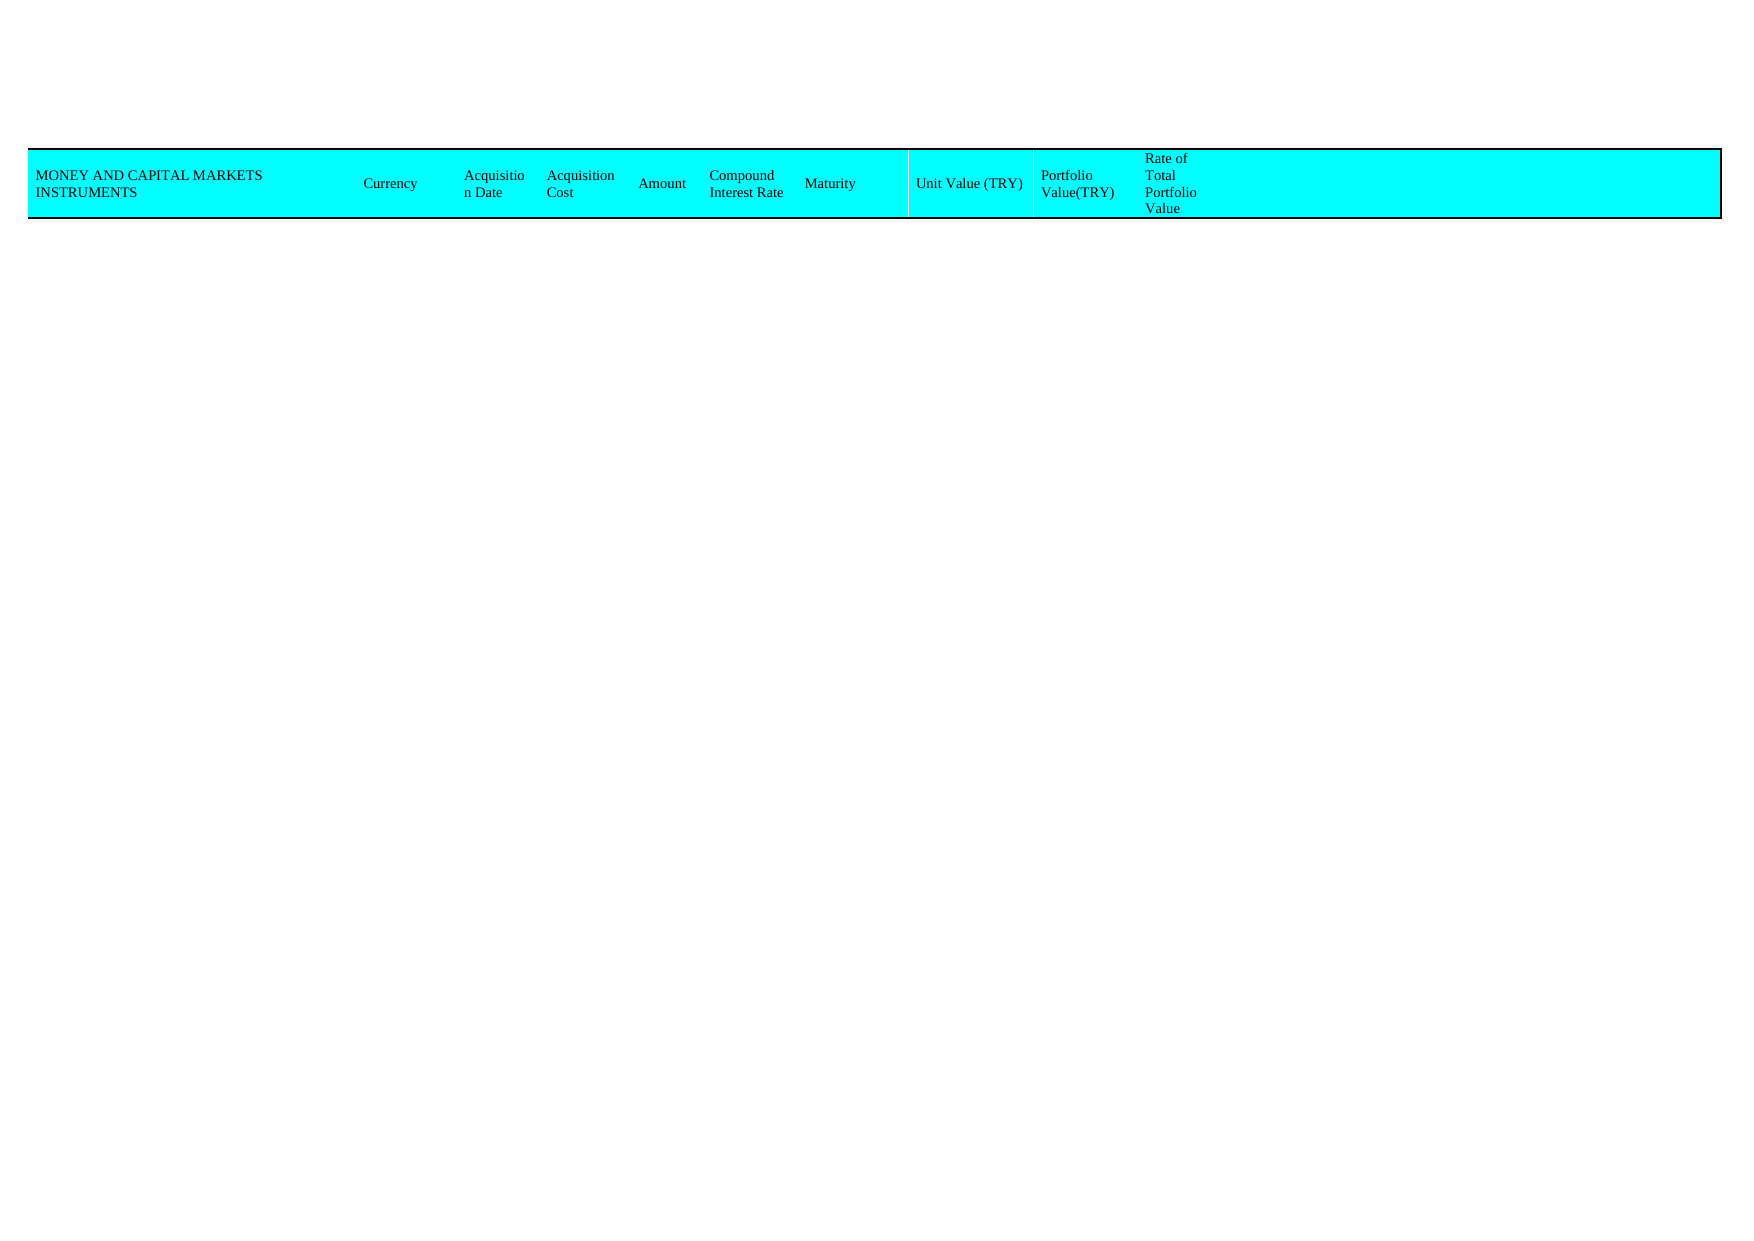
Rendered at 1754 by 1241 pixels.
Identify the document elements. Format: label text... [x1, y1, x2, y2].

table_header Unit Value (TRY) [909, 150, 1033, 217]
table_header Acquisition Cost [539, 150, 631, 217]
table_header [1308, 150, 1376, 217]
table_header [1656, 150, 1720, 217]
table_header Rate of Total Portfolio Value [1138, 150, 1222, 217]
table_header Compound Interest Rate [702, 150, 797, 217]
table_header Maturity [797, 150, 908, 217]
table_header [1376, 150, 1461, 217]
table_header [1222, 150, 1308, 217]
table_header Portfolio Value(TRY) [1034, 150, 1138, 217]
table_header MONEY AND CAPITAL MARKETS INSTRUMENTS [28, 150, 356, 217]
table_header Acquisition Date [457, 150, 539, 217]
table_header [1461, 150, 1534, 217]
table_header Currency [356, 150, 457, 217]
table_header Amount [631, 150, 702, 217]
table_header [1534, 150, 1589, 217]
table_header [1589, 150, 1656, 217]
